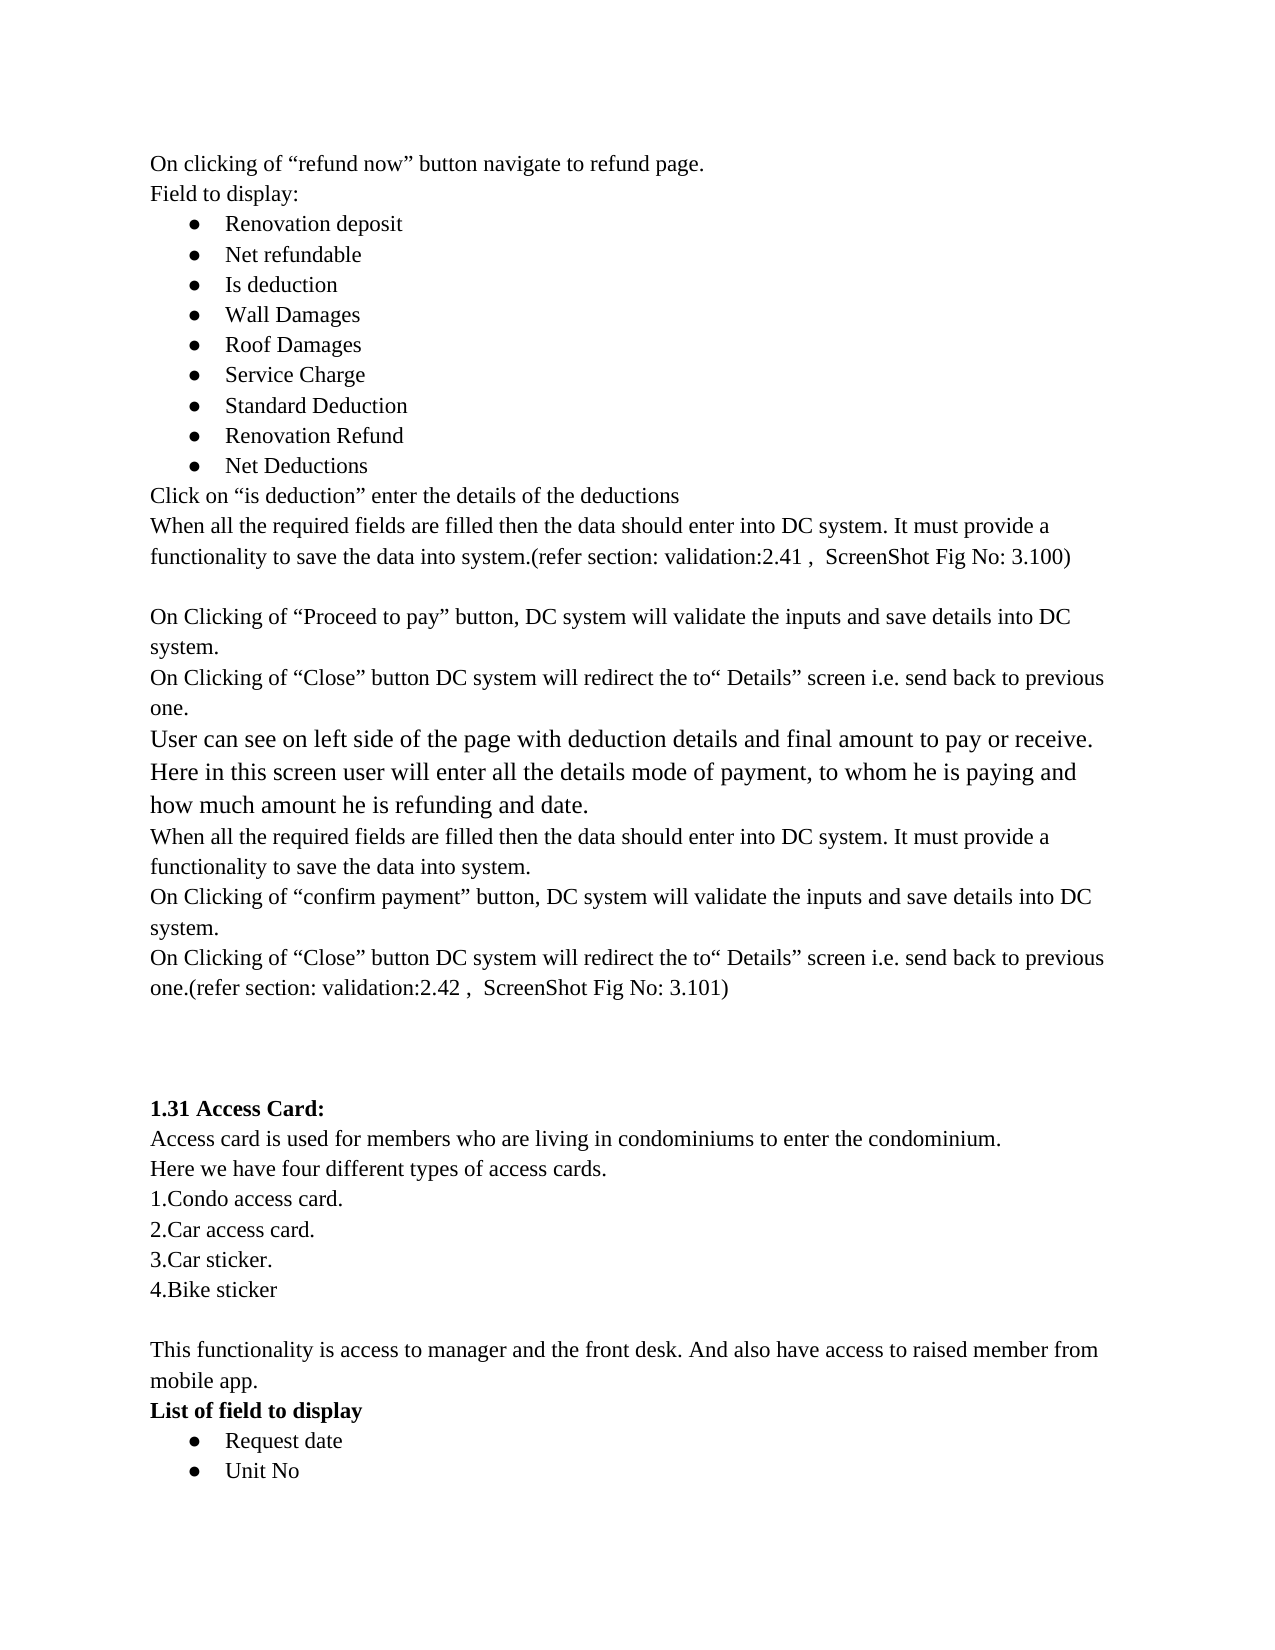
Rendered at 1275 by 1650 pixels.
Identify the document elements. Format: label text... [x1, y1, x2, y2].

text 4.Bike sticker [150, 1276, 1125, 1302]
list Renovation deposit [187, 210, 1125, 237]
list Net refundable [187, 241, 1125, 267]
text When all the required fields are filled then the data should enter into DC system. It must provide a functionality to save the data into system.(refer section: validation:2.41 , ScreenShot Fig No: 3.100) [150, 512, 1125, 569]
list Unit No [187, 1457, 1125, 1484]
text 1.31 Access Card: [150, 1095, 1125, 1121]
text When all the required fields are filled then the data should enter into DC system. It must provide a functionality to save the data into system. [150, 823, 1125, 879]
text List of field to display [150, 1397, 1125, 1423]
text On Clicking of “Close” button DC system will redirect the to“ Details” screen i.e. send back to previous one. [150, 663, 1125, 720]
list Request date [187, 1427, 1125, 1453]
text On Clicking of “Close” button DC system will redirect the to“ Details” screen i.e. send back to previous one.(refer section: validation:2.42 , ScreenShot Fig No: 3.101) [150, 944, 1125, 1000]
text Here we have four different types of access cards. [150, 1155, 1125, 1182]
list Renovation Refund [187, 422, 1125, 448]
text Field to display: [150, 180, 1125, 207]
text Here in this screen user will enter all the details mode of payment, to whom he is paying and how much amount he is refunding and date. [150, 757, 1125, 819]
text On clicking of “refund now” button navigate to refund page. [150, 150, 1125, 176]
list Is deduction [187, 271, 1125, 297]
text 1.Condo access card. [150, 1186, 1125, 1212]
list Roof Damages [187, 331, 1125, 358]
text Click on “is deduction” enter the details of the deductions [150, 482, 1125, 509]
text On Clicking of “confirm payment” button, DC system will validate the inputs and save details into DC system. [150, 883, 1125, 940]
text User can see on left side of the page with deduction details and final amount to pay or receive. [150, 724, 1125, 753]
text On Clicking of “Proceed to pay” button, DC system will validate the inputs and save details into DC system. [150, 603, 1125, 660]
list Standard Deduction [187, 392, 1125, 418]
text 3.Car sticker. [150, 1246, 1125, 1272]
text This functionality is access to manager and the front desk. And also have access to raised member from mobile app. [150, 1337, 1125, 1393]
list Wall Damages [187, 301, 1125, 327]
text Access card is used for members who are living in condominiums to enter the condominium. [150, 1125, 1125, 1151]
list Net Deductions [187, 452, 1125, 478]
text 2.Car access card. [150, 1216, 1125, 1242]
list Service Charge [187, 361, 1125, 388]
